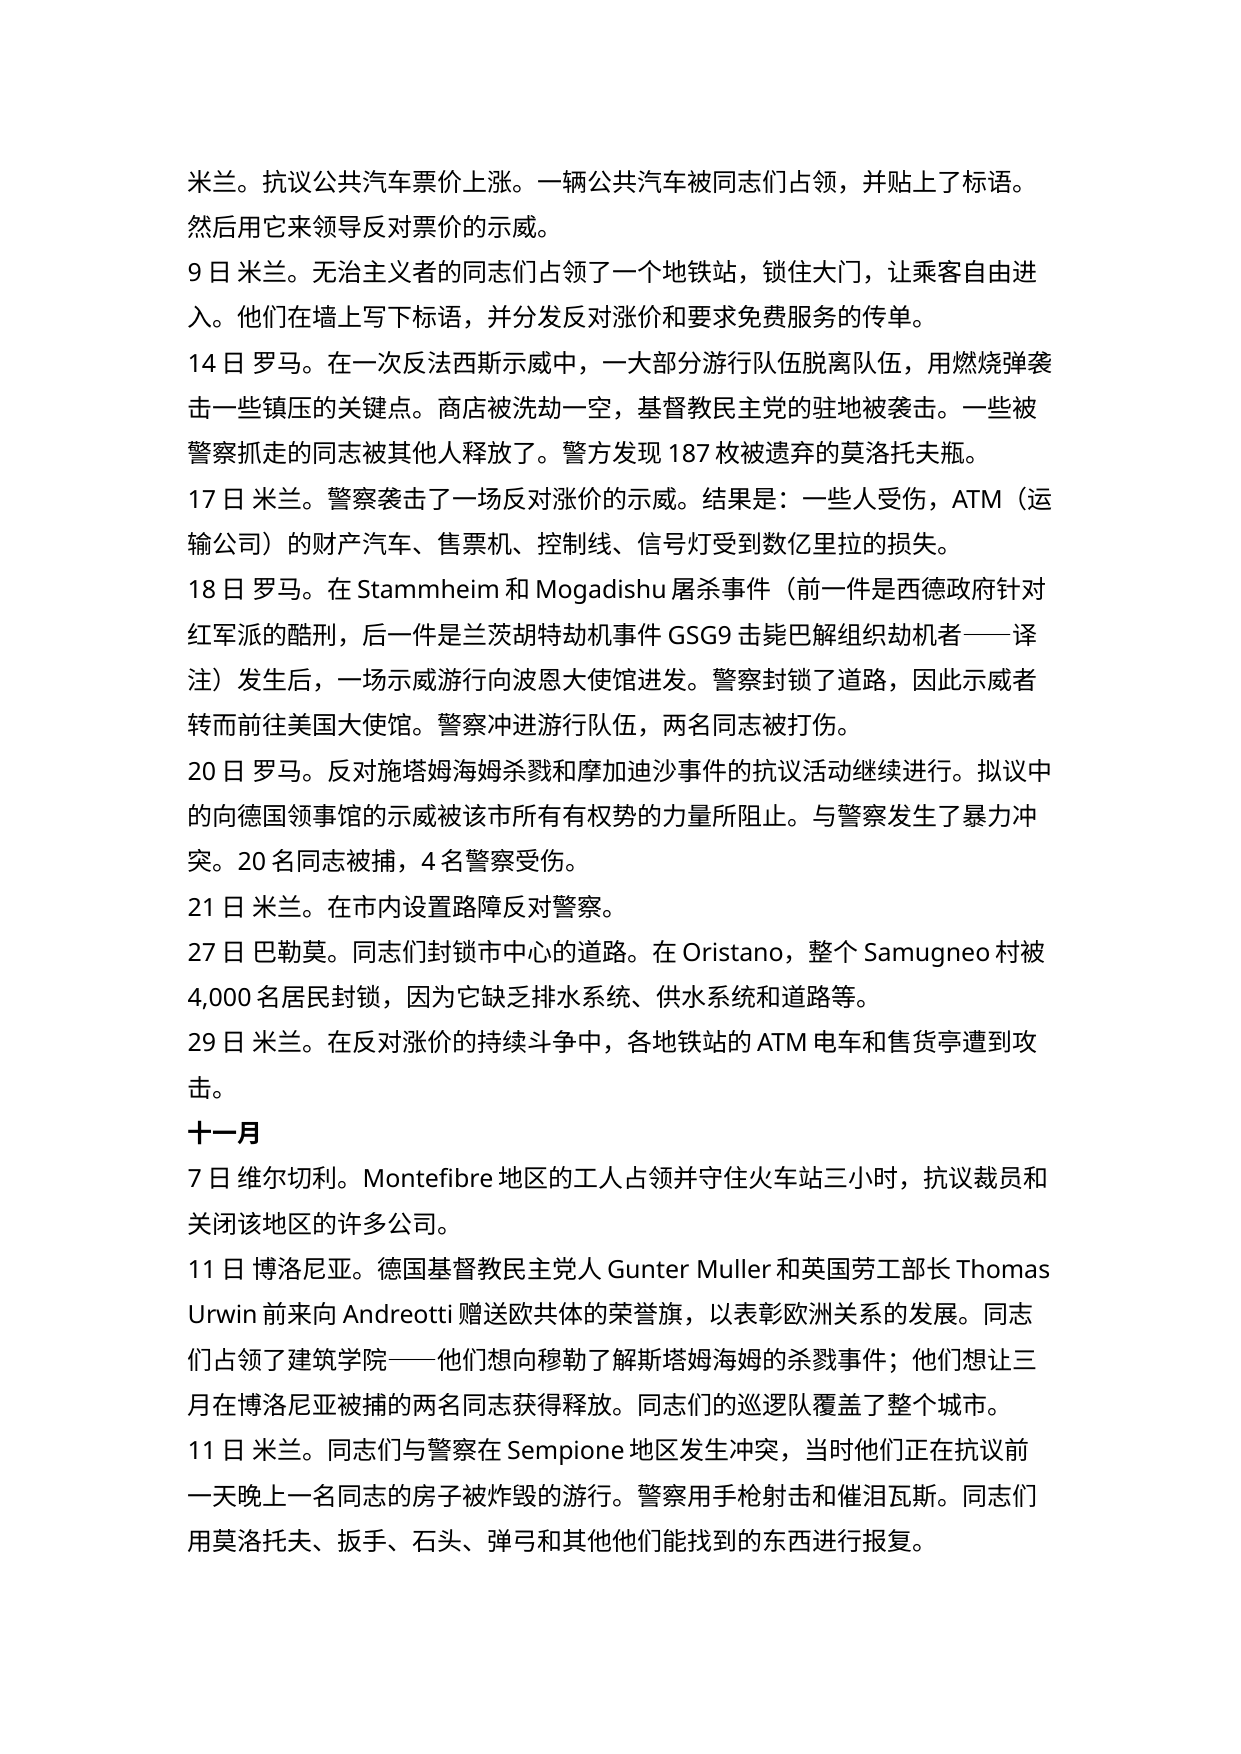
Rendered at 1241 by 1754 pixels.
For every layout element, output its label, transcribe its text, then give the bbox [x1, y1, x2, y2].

text 27日 巴勒莫。同志们封锁市中心的道路。在Oristano，整个Samugneo村被4,000名居民封锁，因为它缺乏排水系统、供水系统和道路等。 [187, 932, 1053, 1014]
text 9日 米兰。无治主义者的同志们占领了一个地铁站，锁住大门，让乘客自由进入。他们在墙上写下标语，并分发反对涨价和要求免费服务的传单。 [187, 253, 1053, 334]
text 17日 米兰。警察袭击了一场反对涨价的示威。结果是：一些人受伤，ATM（运输公司）的财产汽车、售票机、控制线、信号灯受到数亿里拉的损失。 [187, 479, 1053, 561]
text 11日 博洛尼亚。德国基督教民主党人Gunter Muller和英国劳工部长Thomas Urwin前来向Andreotti赠送欧共体的荣誉旗，以表彰欧洲关系的发展。同志们占领了建筑学院——他们想向穆勒了解斯塔姆海姆的杀戮事件；他们想让三月在博洛尼亚被捕的两名同志获得释放。同志们的巡逻队覆盖了整个城市。 [187, 1249, 1053, 1422]
text 29日 米兰。在反对涨价的持续斗争中，各地铁站的ATM电车和售货亭遭到攻击。 [187, 1023, 1053, 1104]
text 21日 米兰。在市内设置路障反对警察。 [187, 887, 1053, 923]
text 十一月 [187, 1113, 1053, 1150]
text 7日 维尔切利。Montefibre地区的工人占领并守住火车站三小时，抗议裁员和关闭该地区的许多公司。 [187, 1159, 1053, 1240]
text 20日 罗马。反对施塔姆海姆杀戮和摩加迪沙事件的抗议活动继续进行。拟议中的向德国领事馆的示威被该市所有有权势的力量所阻止。与警察发生了暴力冲突。20名同志被捕，4名警察受伤。 [187, 751, 1053, 878]
text 11日 米兰。同志们与警察在Sempione地区发生冲突，当时他们正在抗议前一天晚上一名同志的房子被炸毁的游行。警察用手枪射击和催泪瓦斯。同志们用莫洛托夫、扳手、石头、弹弓和其他他们能找到的东西进行报复。 [187, 1431, 1053, 1558]
text 18日 罗马。在Stammheim和Mogadishu屠杀事件（前一件是西德政府针对红军派的酷刑，后一件是兰茨胡特劫机事件GSG9击毙巴解组织劫机者——译注）发生后，一场示威游行向波恩大使馆进发。警察封锁了道路，因此示威者转而前往美国大使馆。警察冲进游行队伍，两名同志被打伤。 [187, 570, 1053, 742]
text 14日 罗马。在一次反法西斯示威中，一大部分游行队伍脱离队伍，用燃烧弹袭击一些镇压的关键点。商店被洗劫一空，基督教民主党的驻地被袭击。一些被警察抓走的同志被其他人释放了。警方发现187枚被遗弃的莫洛托夫瓶。 [187, 343, 1053, 470]
text 米兰。抗议公共汽车票价上涨。一辆公共汽车被同志们占领，并贴上了标语。然后用它来领导反对票价的示威。 [187, 162, 1053, 243]
